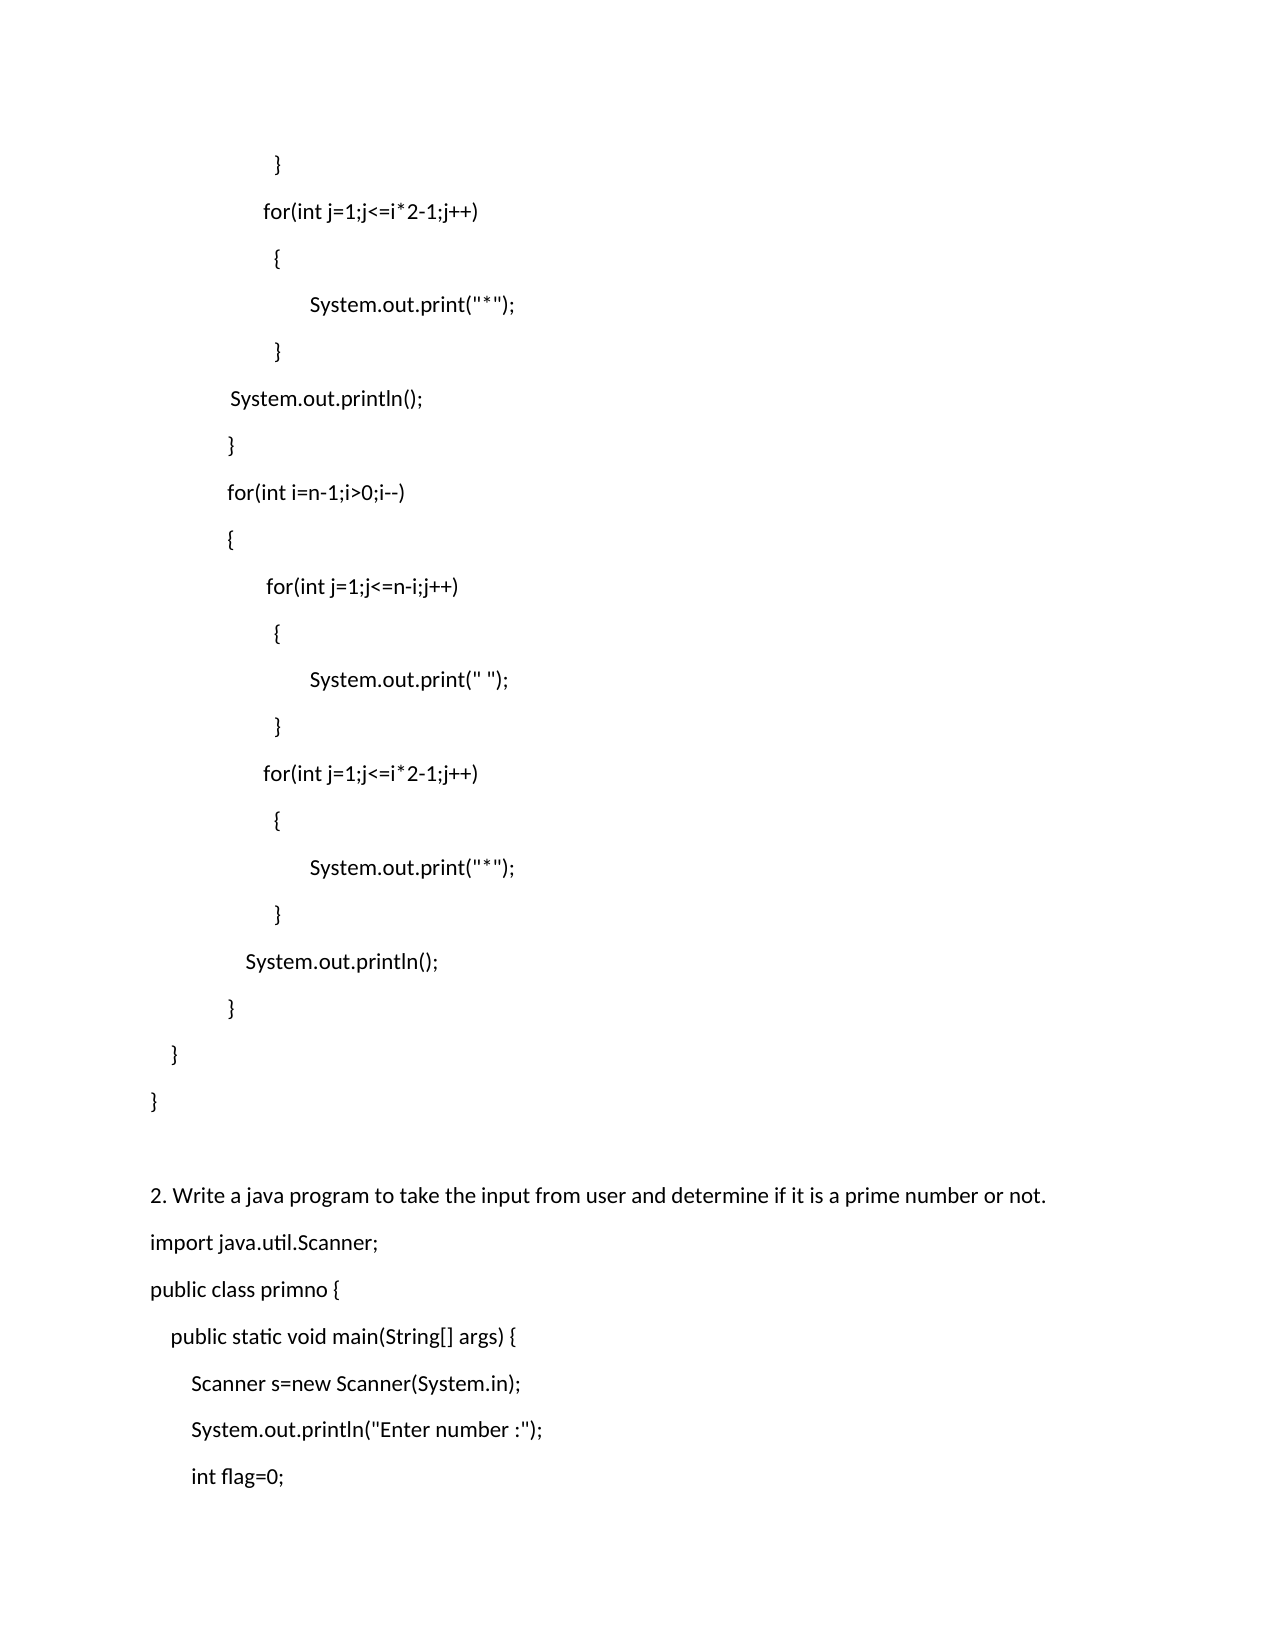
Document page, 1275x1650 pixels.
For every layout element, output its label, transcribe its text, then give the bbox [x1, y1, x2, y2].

text public class primno { [150, 1275, 1125, 1303]
text 2. Write a java program to take the input from user and determine if it is a prime number or not. [150, 1181, 1125, 1209]
text System.out.print("*"); [150, 853, 1125, 881]
text } [150, 712, 1125, 741]
text } [150, 994, 1125, 1022]
text for(int i=n-1;i>0;i--) [150, 478, 1125, 506]
text System.out.print(" "); [150, 666, 1125, 694]
text for(int j=1;j<=i*2-1;j++) [150, 759, 1125, 787]
text } [150, 337, 1125, 366]
text import java.util.Scanner; [150, 1228, 1125, 1256]
text System.out.print("*"); [150, 291, 1125, 319]
text for(int j=1;j<=n-i;j++) [150, 572, 1125, 600]
text System.out.println(); [150, 947, 1125, 975]
text { [150, 619, 1125, 647]
text } [150, 1087, 1125, 1116]
text } [150, 900, 1125, 928]
text System.out.println(); [150, 384, 1125, 412]
text int flag=0; [150, 1462, 1125, 1491]
text } [150, 1041, 1125, 1069]
text for(int j=1;j<=i*2-1;j++) [150, 197, 1125, 225]
text { [150, 244, 1125, 272]
text } [150, 431, 1125, 459]
text { [150, 525, 1125, 553]
text Scanner s=new Scanner(System.in); [150, 1369, 1125, 1397]
text { [150, 806, 1125, 834]
text System.out.println("Enter number :"); [150, 1416, 1125, 1444]
text } [150, 150, 1125, 178]
text public static void main(String[] args) { [150, 1322, 1125, 1350]
